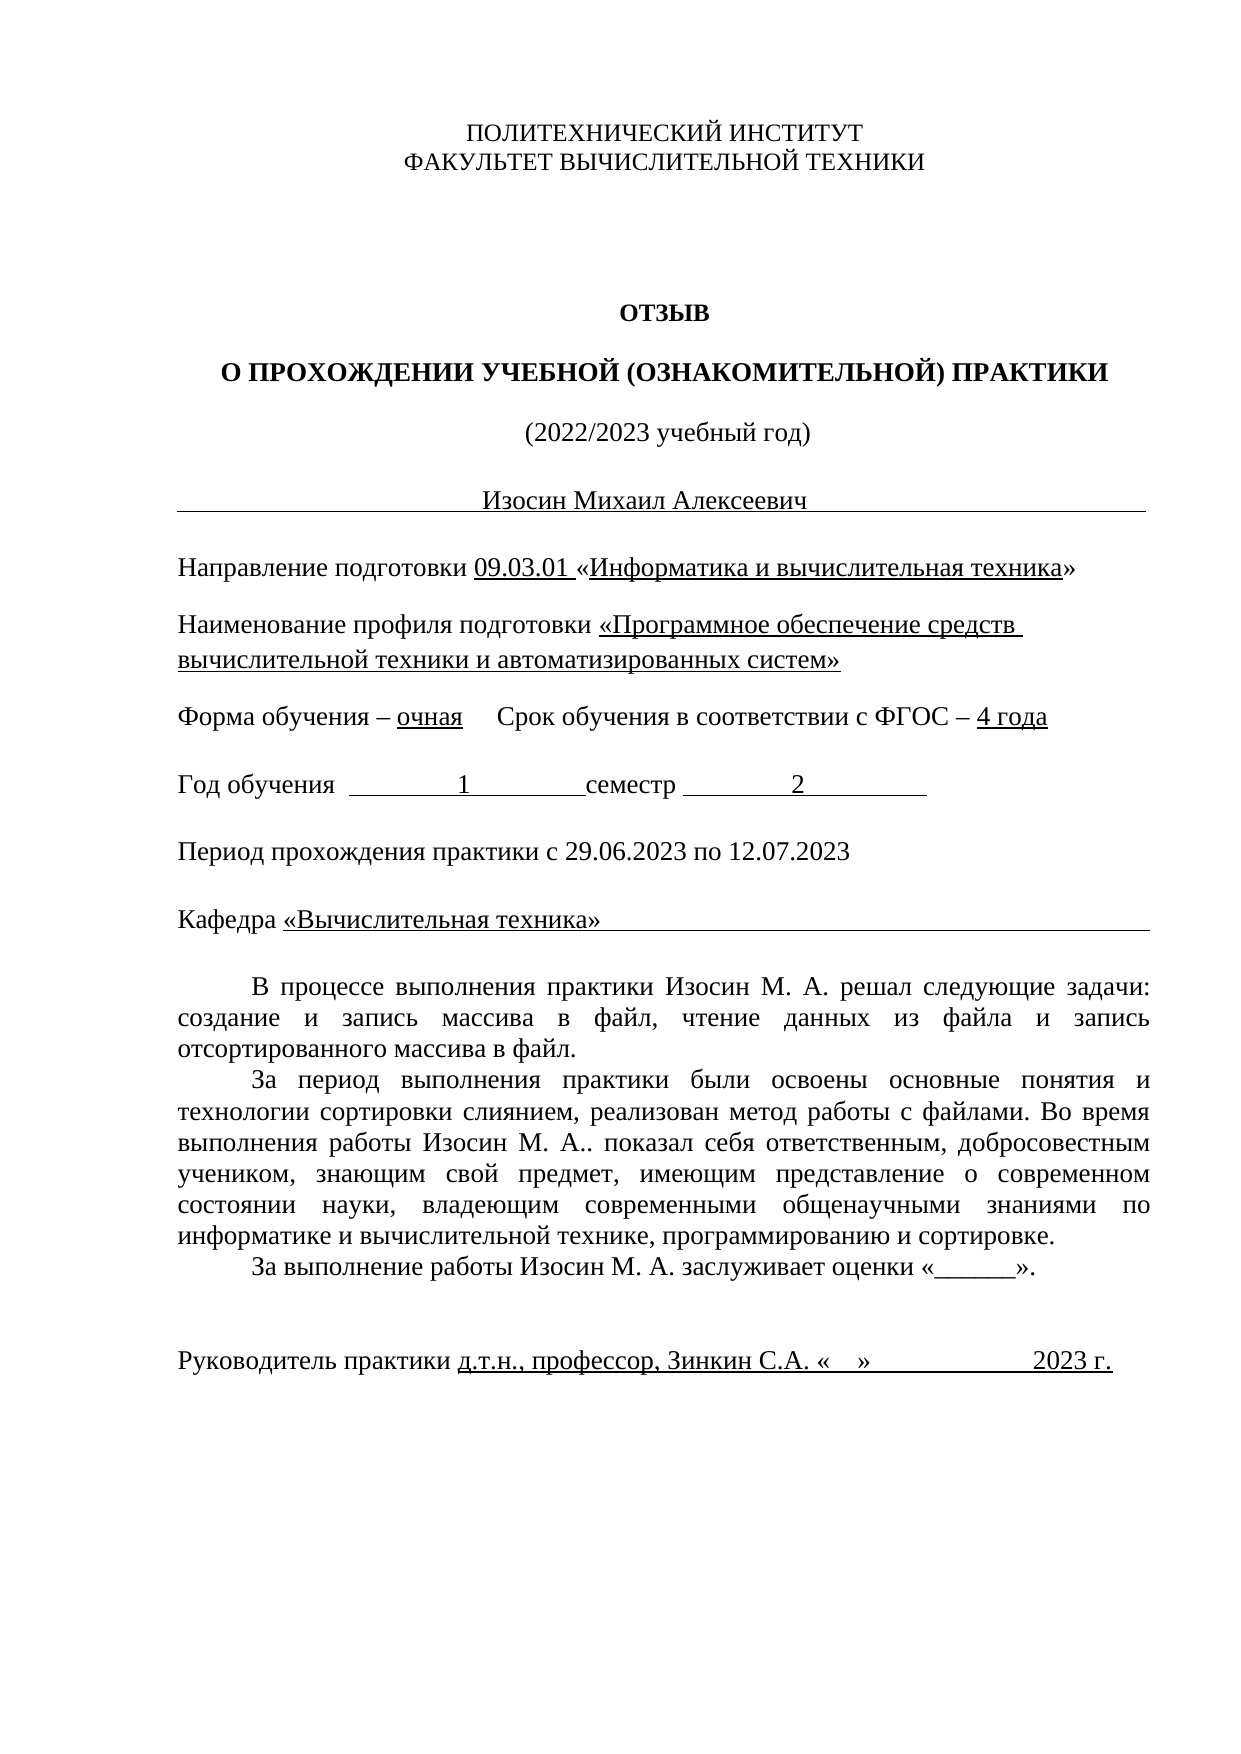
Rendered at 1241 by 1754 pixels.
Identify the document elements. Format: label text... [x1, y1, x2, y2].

text Направление подготовки 09.03.01 «Информатика и вычислительная техника» [177, 551, 1152, 582]
text Изосин Михаил Алексеевич [177, 484, 1152, 515]
text За выполнение работы Изосин М. А. заслуживает оценки «______». [177, 1251, 1152, 1282]
text Наименование профиля подготовки «Программное обеспечение средств вычислительной техники и автоматизированных систем» [177, 608, 1152, 675]
text В процессе выполнения практики Изосин М. А. решал следующие задачи: создание и запись массива в файл, чтение данных из файла и запись отсортированного массива в файл. [177, 970, 1152, 1064]
text ОТЗЫВ [177, 298, 1152, 327]
text Руководитель практики д.т.н., профессор, Зинкин С.А. « » 2023 г. [177, 1344, 1152, 1375]
text (2022/2023 учебный год) [177, 416, 1152, 447]
text О ПРОХОЖДЕНИИ УЧЕБНОЙ (ОЗНАКОМИТЕЛЬНОЙ) ПРАКТИКИ [177, 356, 1152, 387]
text Кафедра «Вычислительная техника» [177, 903, 1152, 934]
text Период прохождения практики с 29.06.2023 по 12.07.2023 [177, 835, 1152, 866]
text За период выполнения практики были освоены основные понятия и технологии сортировки слиянием, реализован метод работы с файлами. Во время выполнения работы Изосин М. А.. показал себя ответственным, добросовестным учеником, знающим свой предмет, имеющим представление о современном состоянии науки, владеющим современными общенаучными знаниями по информатике и вычислительной технике, программированию и сортировке. [177, 1064, 1152, 1251]
text ФАКУЛЬТЕТ ВЫЧИСЛИТЕЛЬНОЙ ТЕХНИКИ [177, 147, 1152, 176]
text ПОЛИТЕХНИЧЕСКИЙ ИНСТИТУТ [177, 118, 1152, 147]
text Год обучения 1 семестр 2 [177, 768, 1152, 799]
text Форма обучения – очная Срок обучения в соответствии с ФГОС – 4 года [177, 700, 1152, 731]
